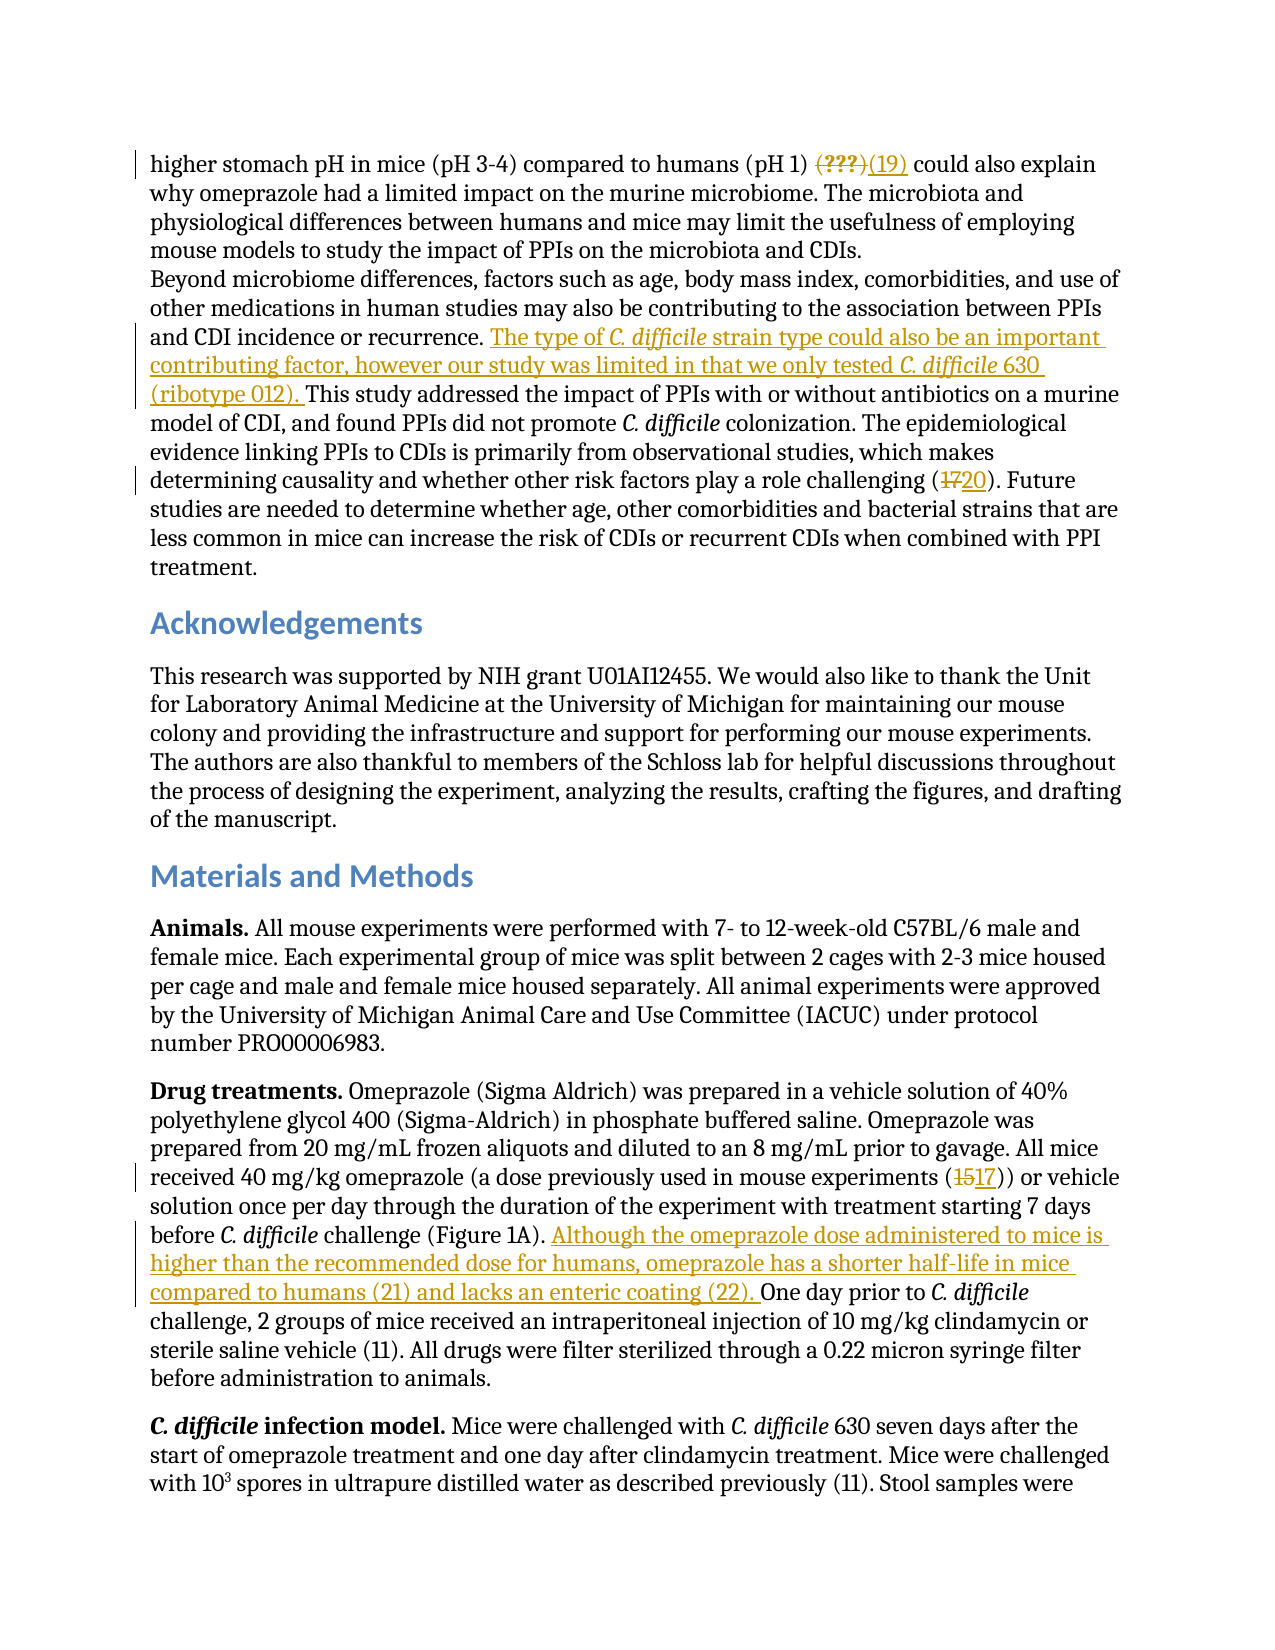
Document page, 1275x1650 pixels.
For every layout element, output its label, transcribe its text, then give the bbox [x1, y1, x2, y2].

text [150, 150, 1125, 581]
text This research was supported by NIH grant U01AI12455. We would also like to thank the Unit for Laboratory Animal Medicine at the University of Michigan for maintaining our mouse colony and providing the infrastructure and support for performing our mouse experiments. The authors are also thankful to members of the Schloss lab for helpful discussions throughout the process of designing the experiment, analyzing the results, crafting the figures, and drafting of the manuscript. [150, 662, 1125, 834]
subtitle Acknowledgements [150, 602, 1125, 643]
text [150, 1412, 1125, 1498]
text Animals. All mouse experiments were performed with 7- to 12-week-old C57BL/6 male and female mice. Each experimental group of mice was split between 2 cages with 2-3 mice housed per cage and male and female mice housed separately. All animal experiments were approved by the University of Michigan Animal Care and Use Committee (IACUC) under protocol number PRO00006983. [150, 914, 1125, 1058]
text Drug treatments. Omeprazole (Sigma Aldrich) was prepared in a vehicle solution of 40% polyethylene glycol 400 (Sigma-Aldrich) in phosphate buffered saline. Omeprazole was prepared from 20 mg/mL frozen aliquots and diluted to an 8 mg/mL prior to gavage. All mice received 40 mg/kg omeprazole (a dose previously used in mouse experiments ()) or vehicle solution once per day through the duration of the experiment with treatment starting 7 days before C. difficile challenge (Figure 1A). One day prior to C. difficile challenge, 2 groups of mice received an intraperitoneal injection of 10 mg/kg clindamycin or sterile saline vehicle (11). All drugs were filter sterilized through a 0.22 micron syringe filter before administration to animals. [150, 1077, 1125, 1393]
subtitle Materials and Methods [150, 855, 1125, 896]
